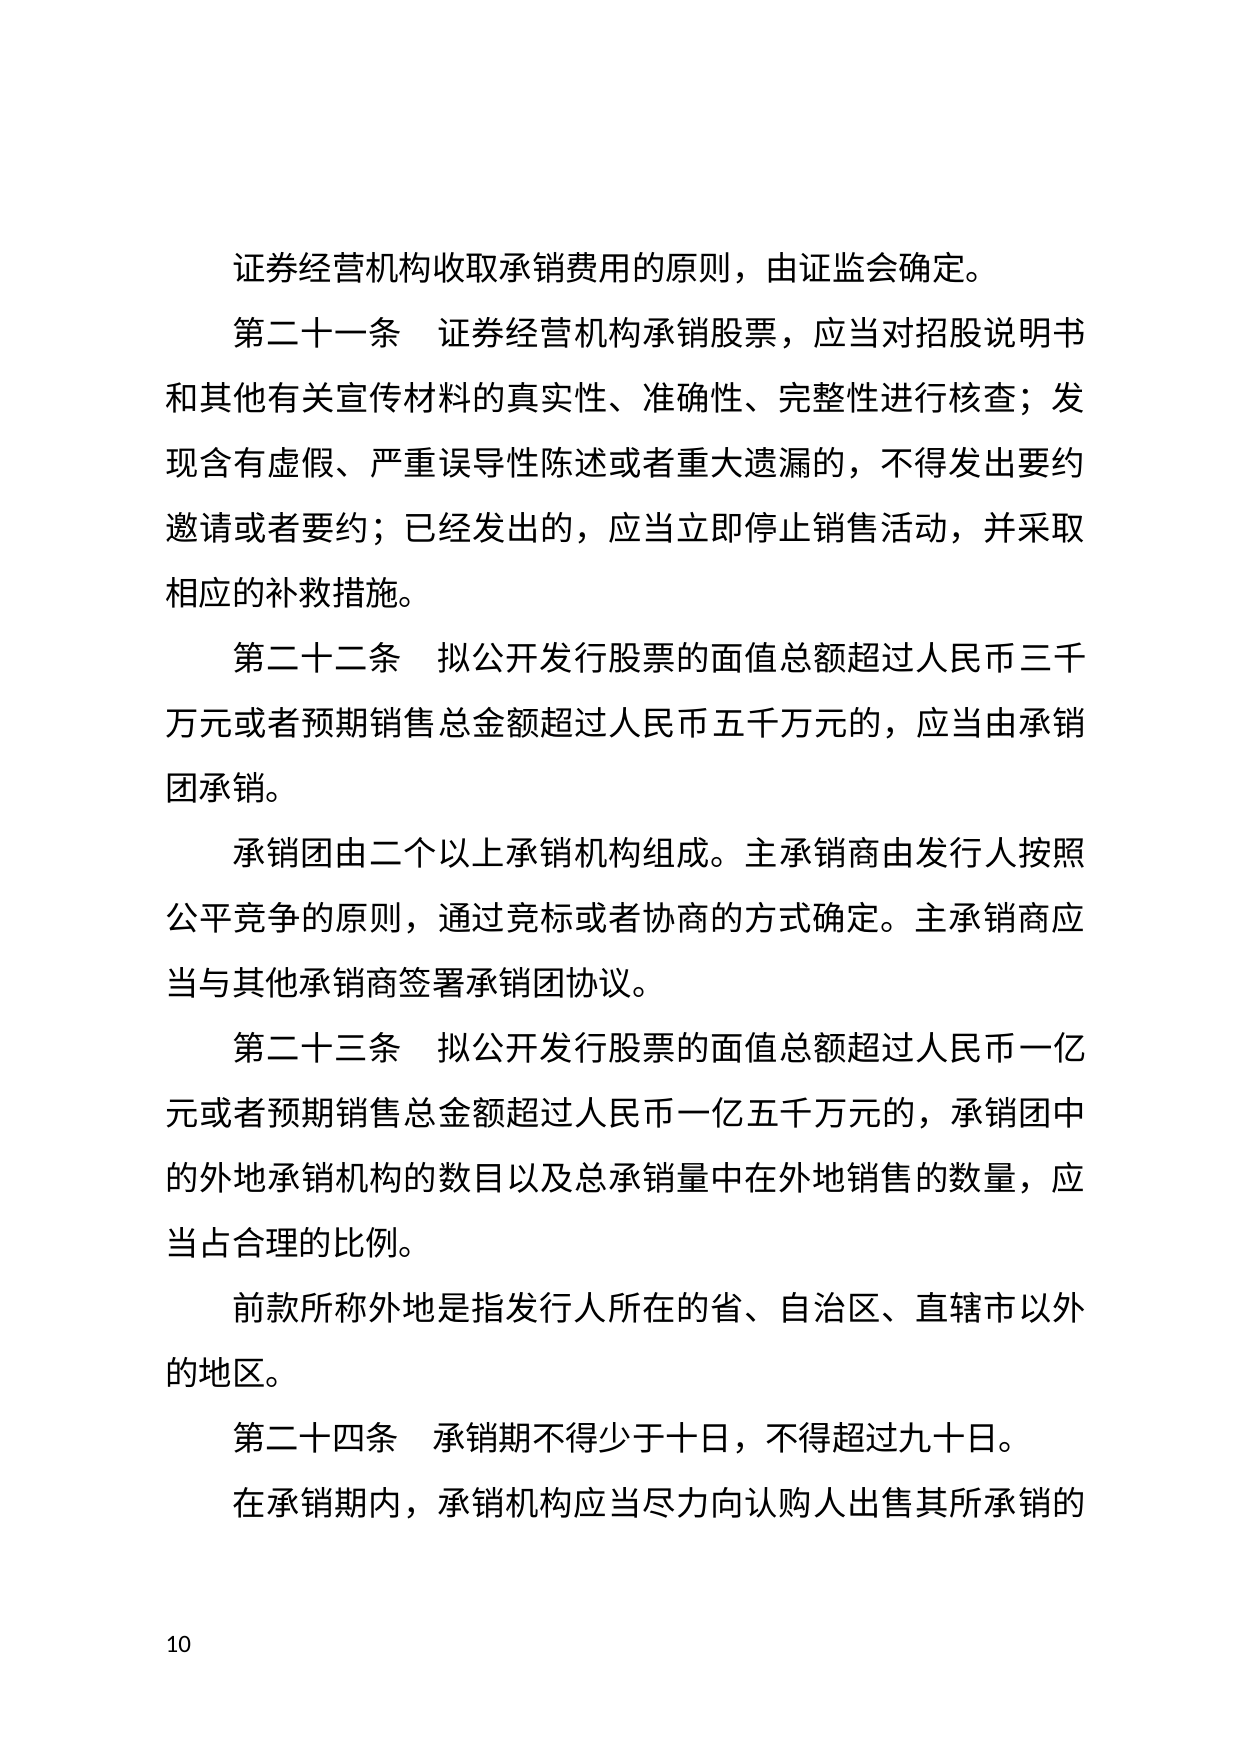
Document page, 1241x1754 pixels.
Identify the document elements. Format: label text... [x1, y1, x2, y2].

text 承销团由二个以上承销机构组成。主承销商由发行人按照公平竞争的原则，通过竞标或者协商的方式确定。主承销商应当与其他承销商签署承销团协议。 [165, 818, 1087, 1013]
text 第二十四条 承销期不得少于十日，不得超过九十日。 [165, 1403, 1087, 1468]
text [165, 1468, 1087, 1533]
text 第二十三条 拟公开发行股票的面值总额超过人民币一亿元或者预期销售总金额超过人民币一亿五千万元的，承销团中的外地承销机构的数目以及总承销量中在外地销售的数量，应当占合理的比例。 [165, 1013, 1087, 1273]
text 第二十二条 拟公开发行股票的面值总额超过人民币三千万元或者预期销售总金额超过人民币五千万元的，应当由承销团承销。 [165, 623, 1087, 818]
text 证券经营机构收取承销费用的原则，由证监会确定。 [165, 233, 1087, 298]
text 第二十一条 证券经营机构承销股票，应当对招股说明书和其他有关宣传材料的真实性、准确性、完整性进行核查；发现含有虚假、严重误导性陈述或者重大遗漏的，不得发出要约邀请或者要约；已经发出的，应当立即停止销售活动，并采取相应的补救措施。 [165, 298, 1087, 623]
text 前款所称外地是指发行人所在的省、自治区、直辖市以外的地区。 [165, 1273, 1087, 1403]
